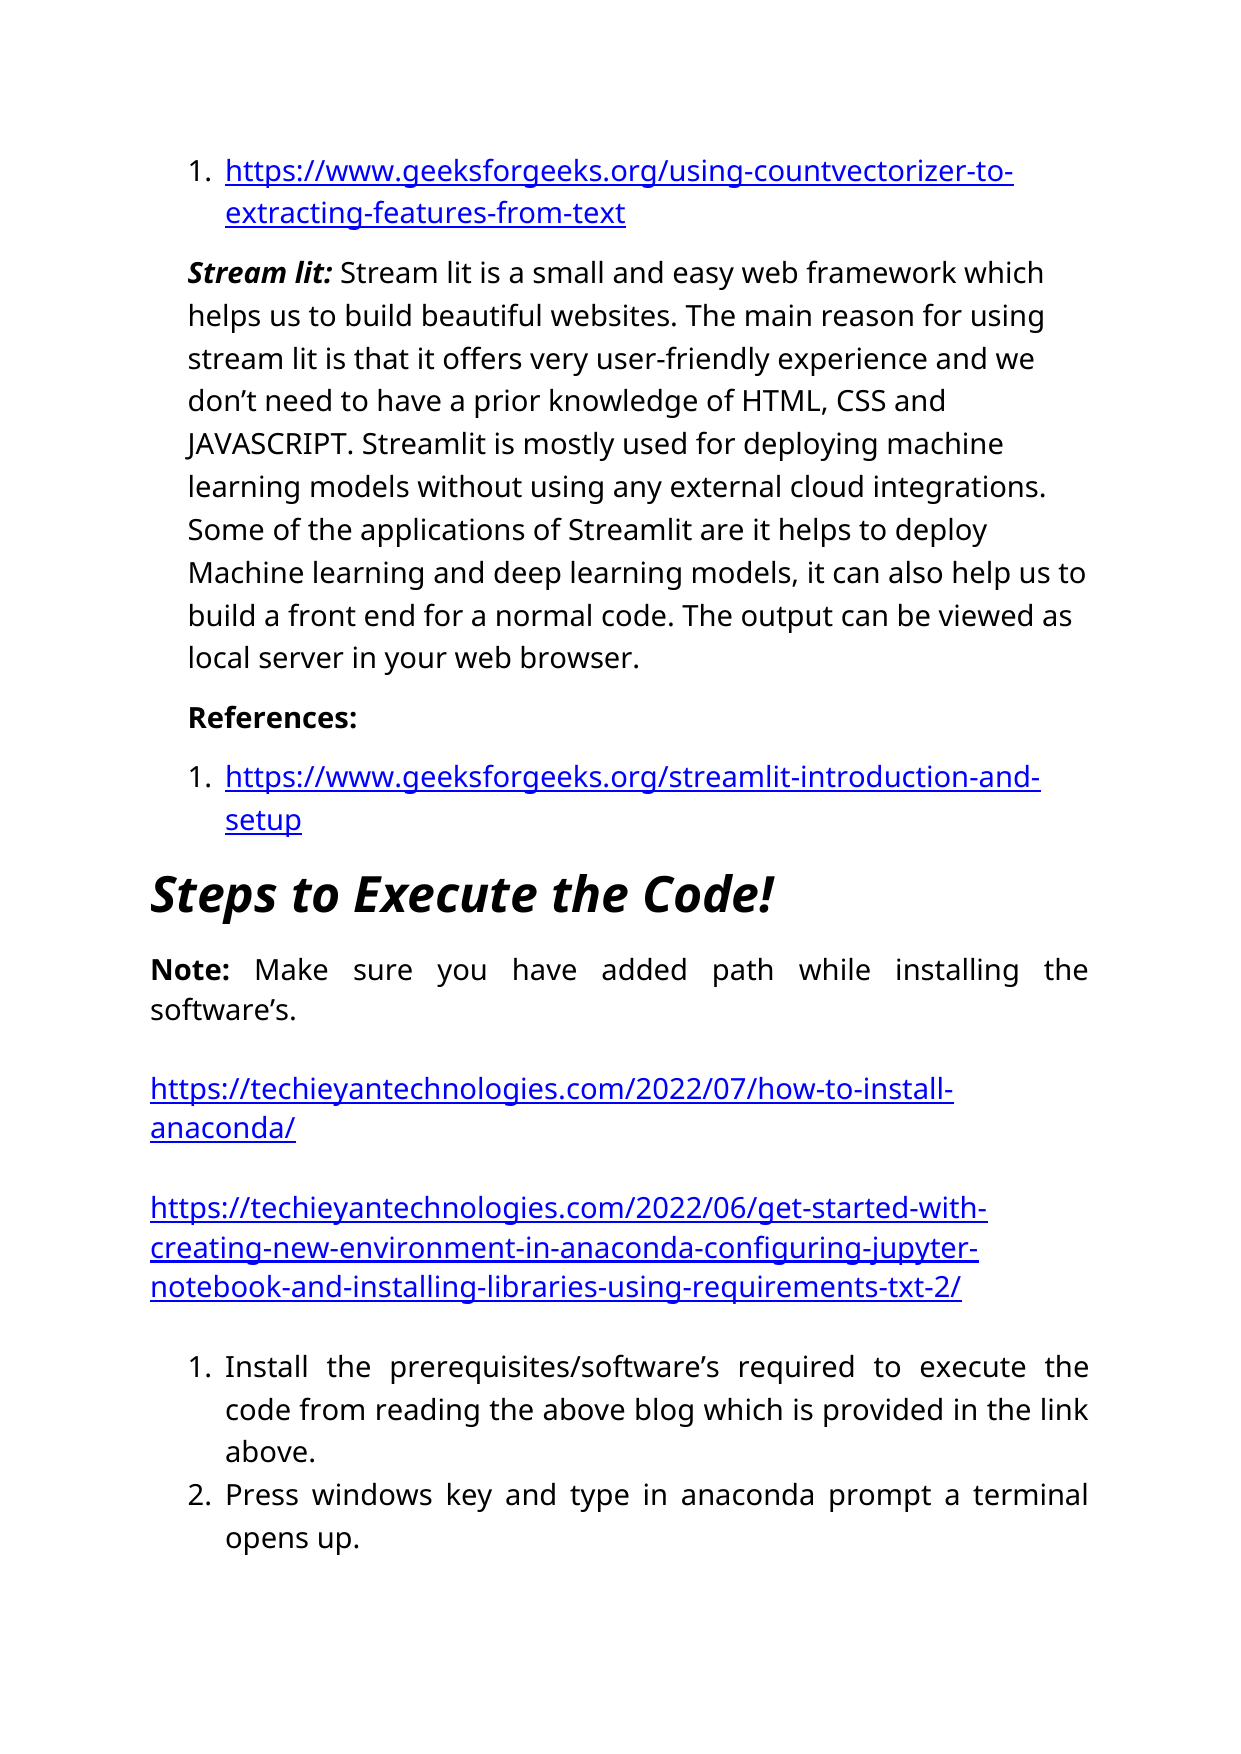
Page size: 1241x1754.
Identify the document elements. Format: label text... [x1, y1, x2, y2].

list Install the prerequisites/software’s required to execute the code from reading the above blog which is provided in the link above. [187, 1346, 1090, 1471]
text Steps to Execute the Code! [150, 859, 1090, 927]
text Note: Make sure you have added path while installing the software’s. [150, 949, 1090, 1028]
text Stream lit: Stream lit is a small and easy web framework which helps us to build beautiful websites. The main reason for using stream lit is that it offers very user-friendly experience and we don’t need to have a prior knowledge of HTML, CSS and JAVASCRIPT. Streamlit is mostly used for deploying machine learning models without using any external cloud integrations. Some of the applications of Streamlit are it helps to deploy Machine learning and deep learning models, it can also help us to build a front end for a normal code. The output can be viewed as local server in your web browser. [187, 252, 1090, 677]
text https://techieyantechnologies.com/2022/07/how-to-install-anaconda/ [150, 1068, 1090, 1147]
list https://www.geeksforgeeks.org/using-countvectorizer-to-extracting-features-from-text [187, 150, 1090, 232]
list Press windows key and type in anaconda prompt a terminal opens up. [187, 1474, 1090, 1557]
text References: [187, 697, 1090, 737]
list https://www.geeksforgeeks.org/streamlit-introduction-and-setup [187, 757, 1090, 839]
text https://techieyantechnologies.com/2022/06/get-started-with-creating-new-environment-in-anaconda-configuring-jupyter-notebook-and-installing-libraries-using-requirements-txt-2/ [150, 1187, 1090, 1306]
